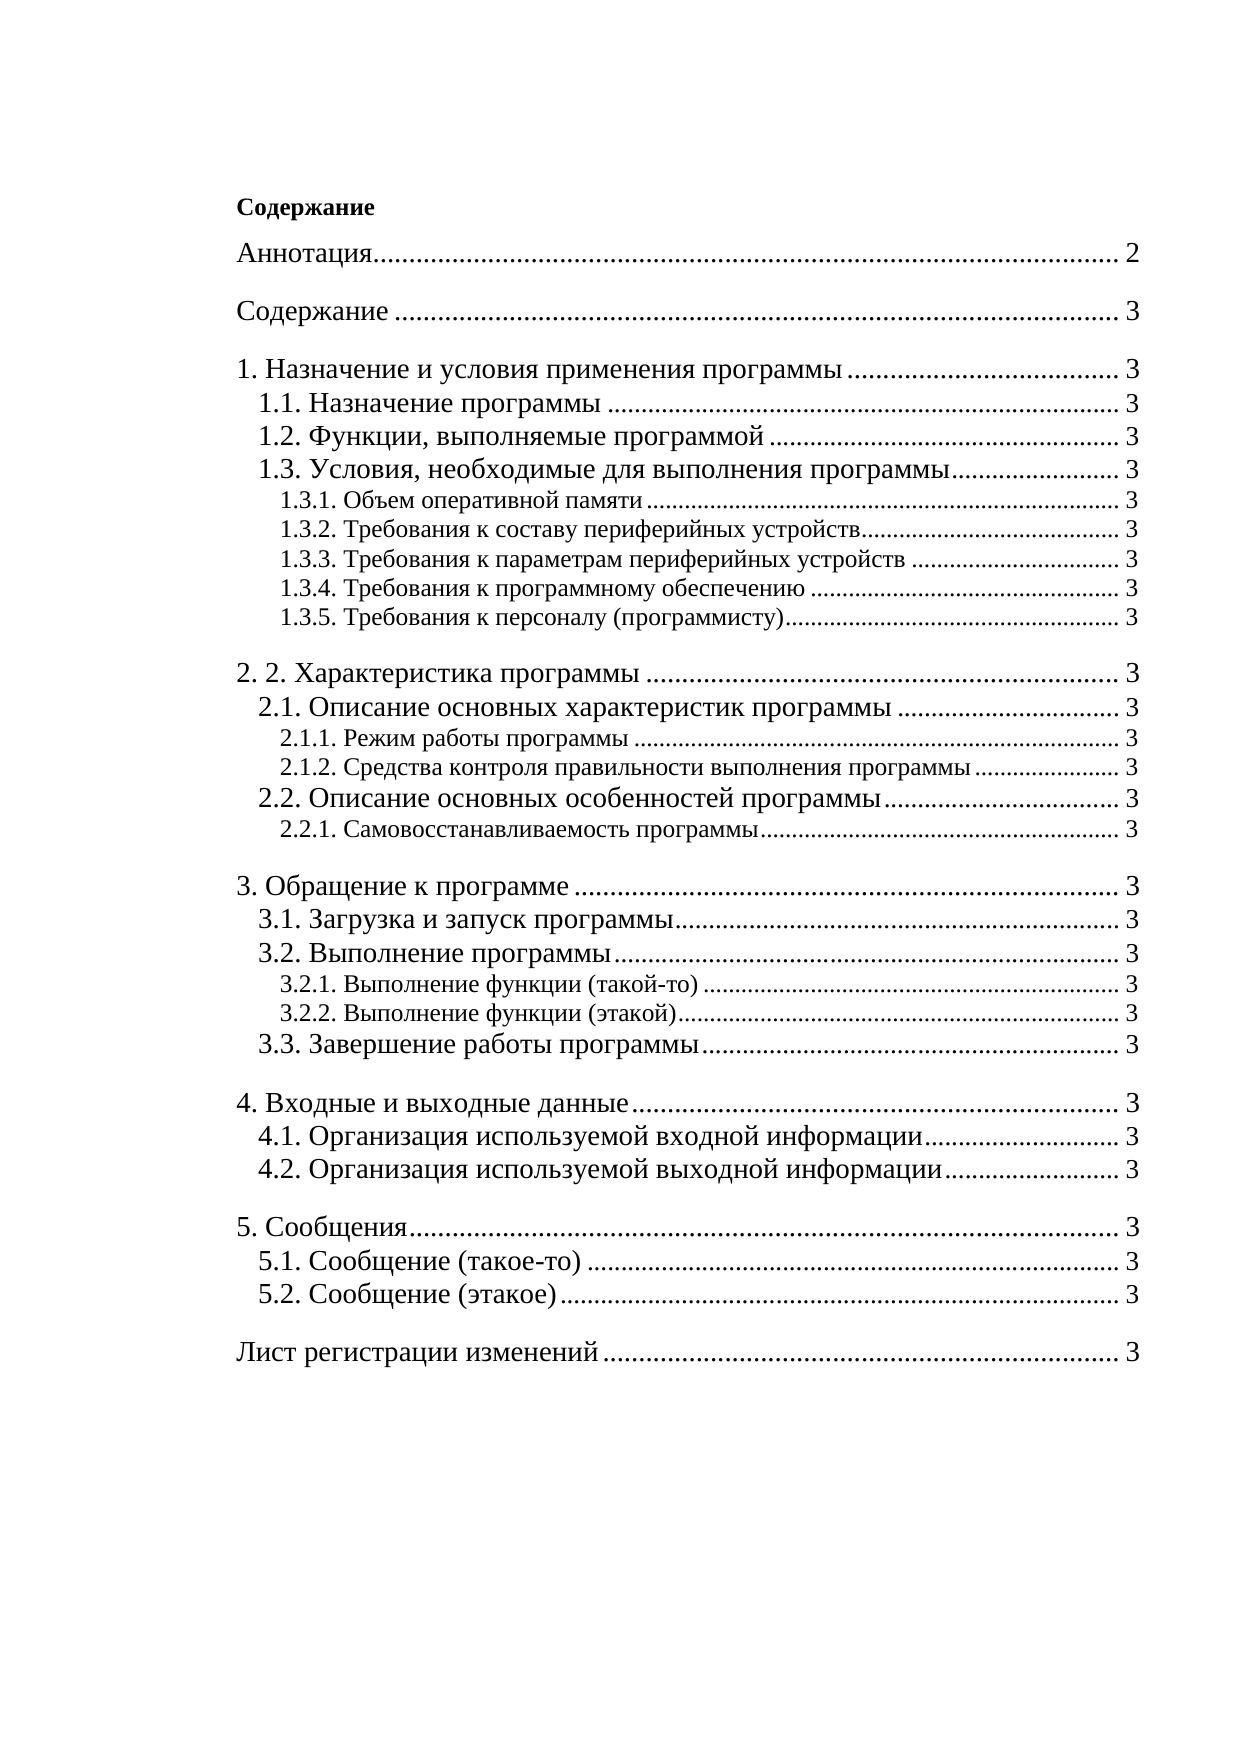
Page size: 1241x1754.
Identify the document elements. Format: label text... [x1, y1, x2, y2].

text Содержание [162, 192, 1114, 221]
